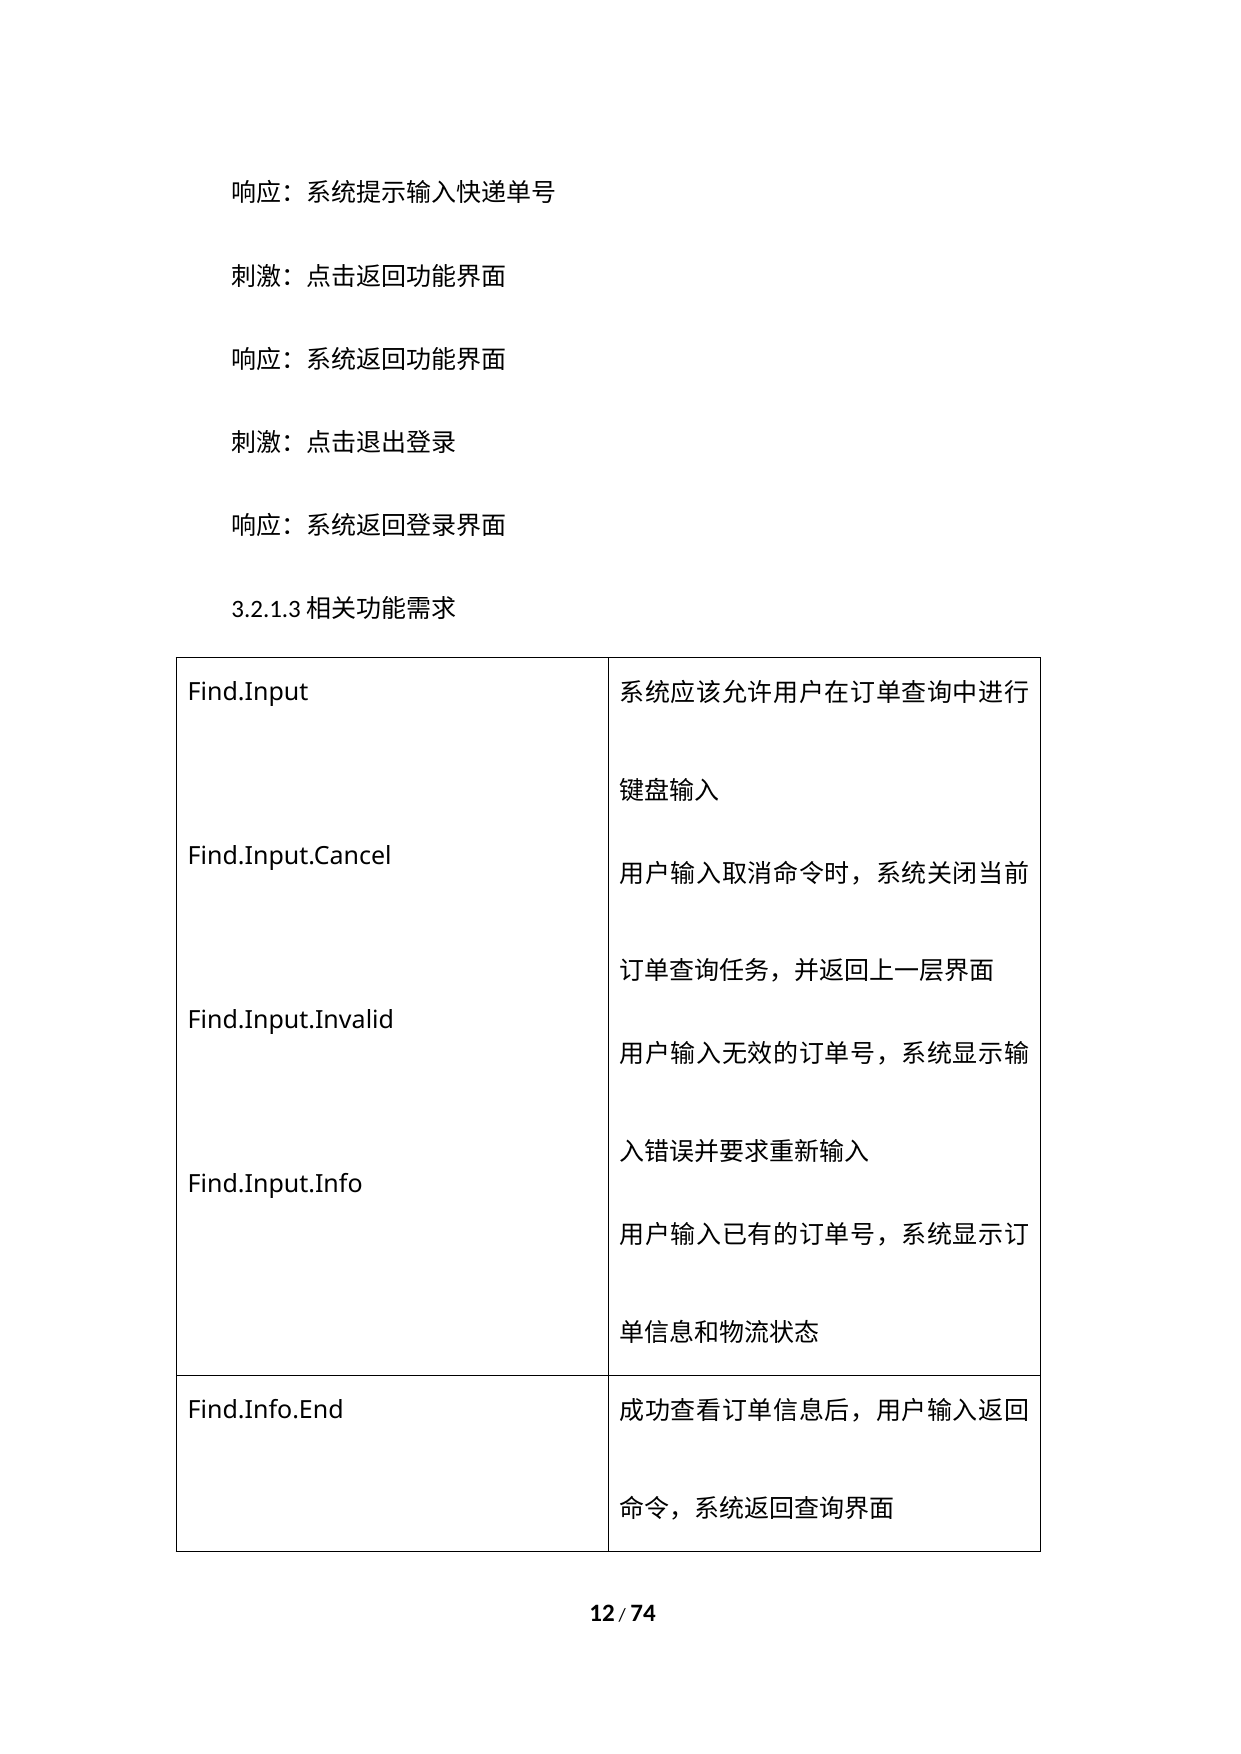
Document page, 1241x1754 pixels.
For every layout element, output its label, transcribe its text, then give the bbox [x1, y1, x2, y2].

text 刺激：点击退出登录 [231, 408, 1053, 473]
table_header 系统应该允许用户在订单查询中进行键盘输入 用户输入取消命令时，系统关闭当前订单查询任务，并返回上一层界面 用户输入无效的订单号，系统显示输入错误并要求重新输入 用户输入已有的订单号，系统显示订单信息和物流状态 [609, 658, 1040, 1375]
table_cell 成功查看订单信息后，用户输入返回命令，系统返回查询界面 [609, 1376, 1040, 1551]
table_cell Find.Info.End [177, 1376, 608, 1551]
text 3.2.1.3 相关功能需求 [187, 574, 1053, 639]
text 响应：系统返回功能界面 [231, 325, 1053, 390]
table_header Find.Input Find.Input.Cancel Find.Input.Invalid Find.Input.Info [177, 658, 608, 1375]
text 响应：系统返回登录界面 [231, 491, 1053, 556]
text 刺激：点击返回功能界面 [231, 242, 1053, 307]
text 响应：系统提示输入快递单号 [231, 158, 1053, 223]
